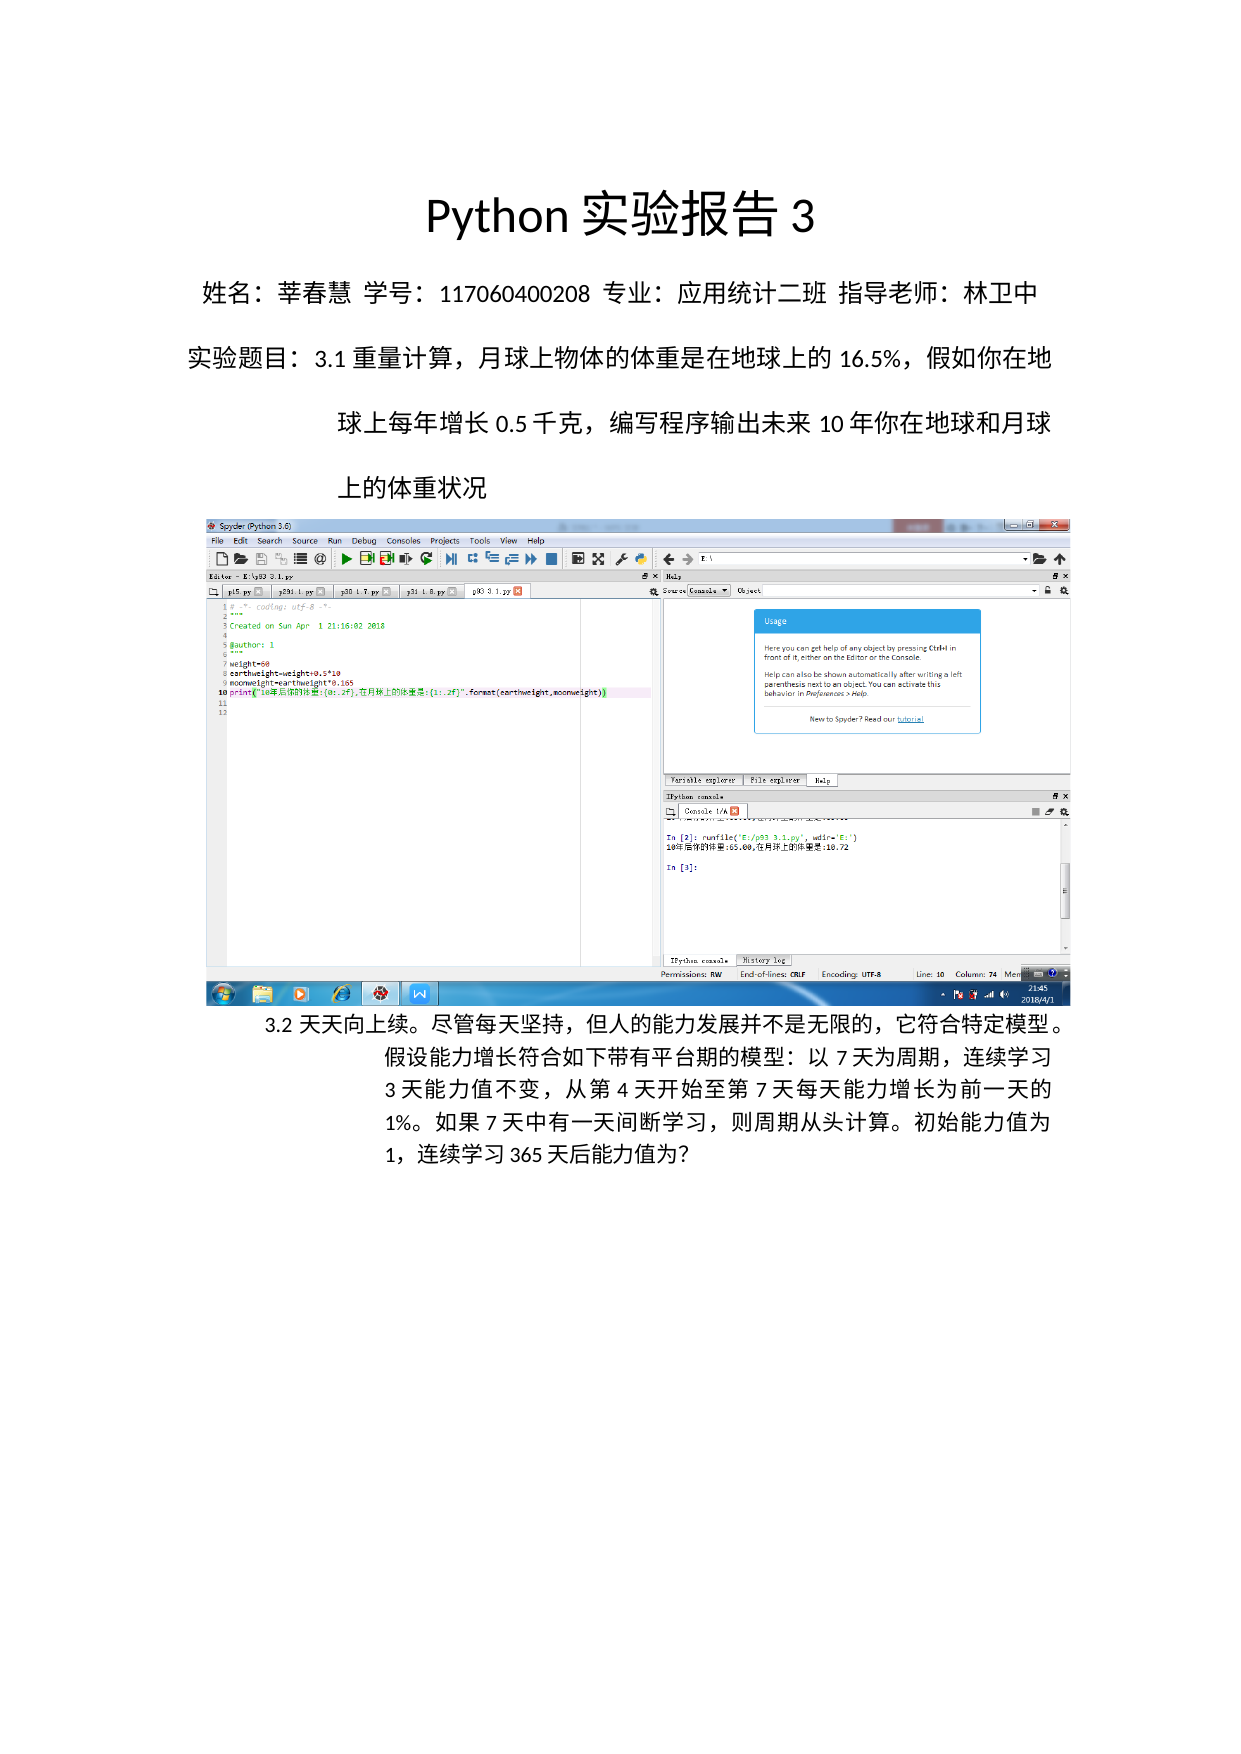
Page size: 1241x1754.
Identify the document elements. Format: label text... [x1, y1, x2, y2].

picture [206, 519, 1071, 1006]
text 实验题目：3.1 重量计算，月球上物体的体重是在地球上的16.5%，假如你在地球上每年增长0.5千克，编写程序输出未来10年你在地球和月球上的体重状况 [187, 324, 1053, 519]
text Python实验报告3 [187, 162, 1053, 259]
text 3.2 天天向上续。尽管每天坚持，但人的能力发展并不是无限的，它符合特定模型。假设能力增长符合如下带有平台期的模型：以7天为周期，连续学习3天能力值不变，从第4天开始至第7天每天能力增长为前一天的1%。如果7天中有一天间断学习，则周期从头计算。初始能力值为1，连续学习365天后能力值为？ [187, 1007, 1053, 1169]
text 姓名：莘春慧 学号：117060400208 专业：应用统计二班 指导老师：林卫中 [187, 259, 1053, 324]
